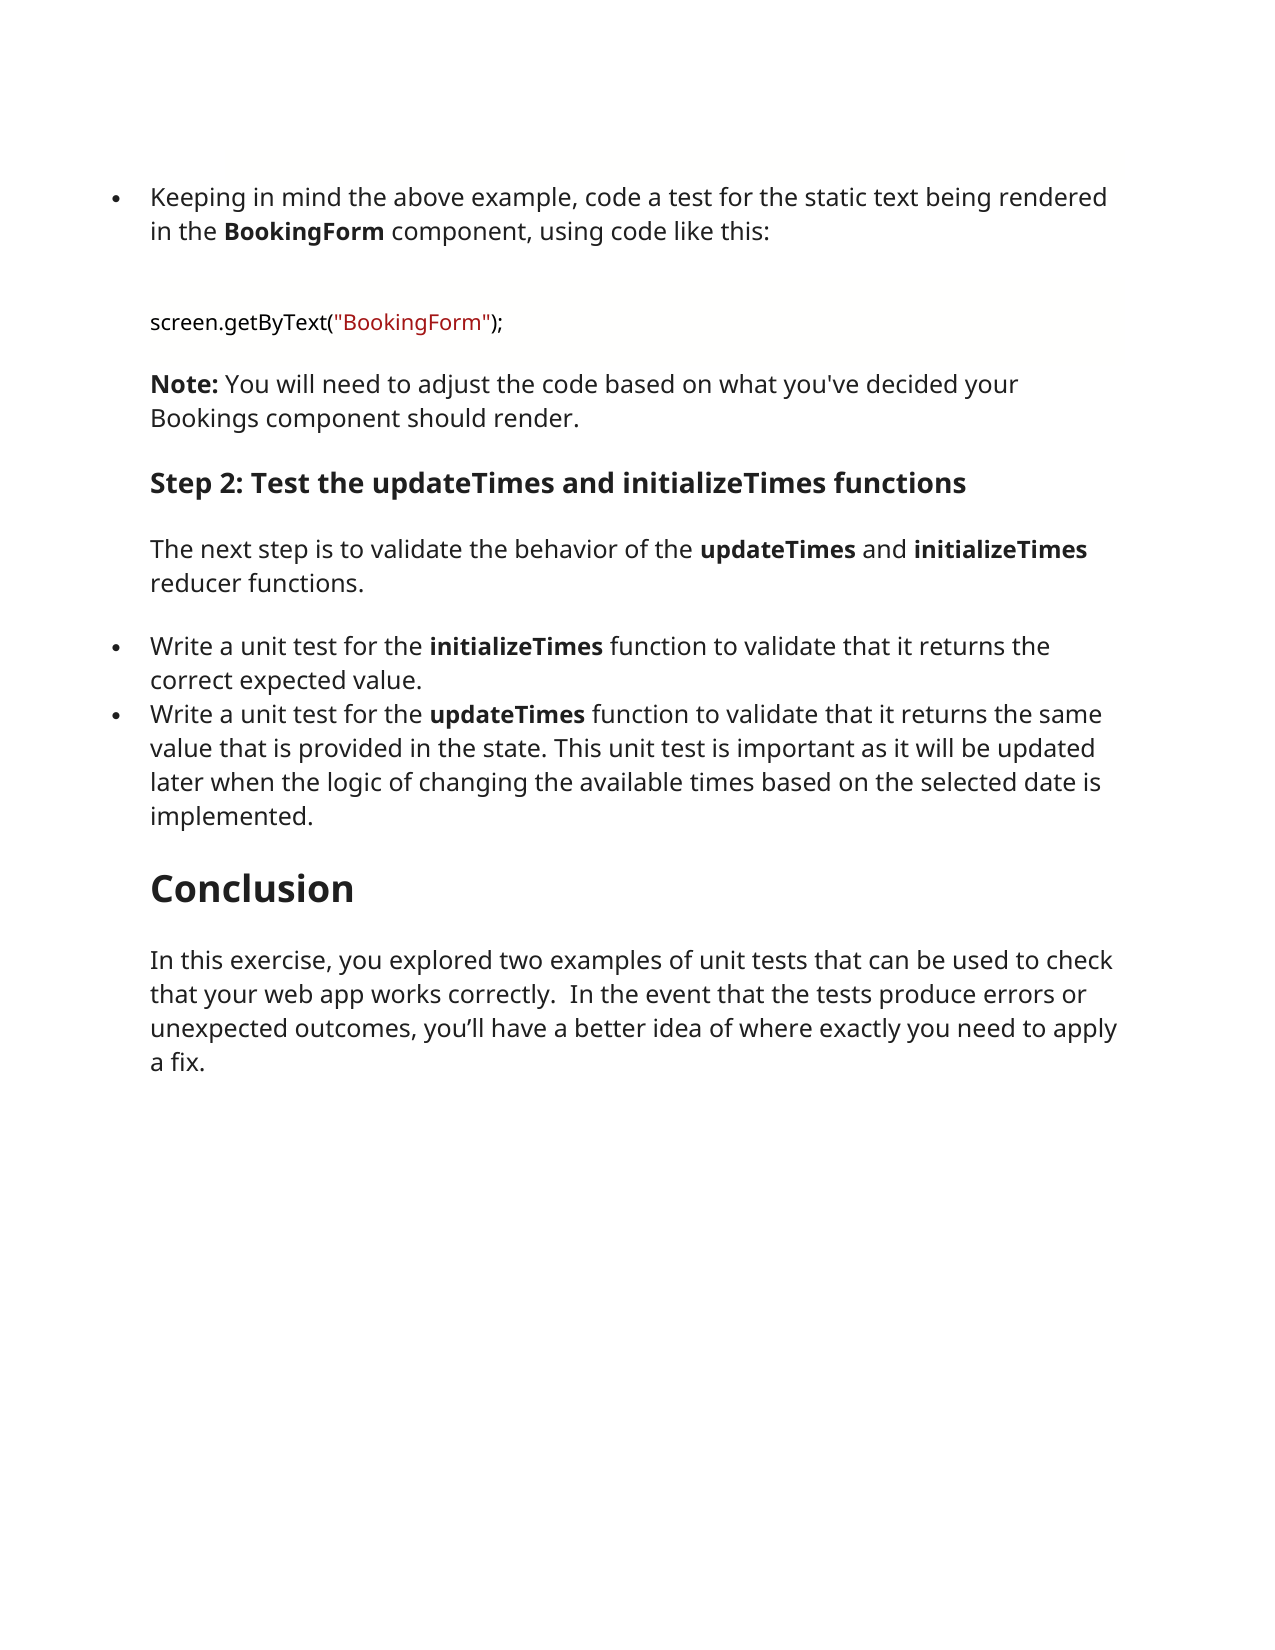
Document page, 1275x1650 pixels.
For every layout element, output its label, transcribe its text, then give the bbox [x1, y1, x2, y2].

list Write a unit test for the updateTimes function to validate that it returns the same value that is provided in the state. This unit test is important as it will be updated later when the logic of changing the available times based on the selected date is implemented. [112, 697, 1125, 833]
text screen.getByText("BookingForm"); [150, 307, 1125, 337]
text Conclusion [150, 862, 1125, 913]
text Note: You will need to adjust the code based on what you've decided your Bookings component should render. [150, 366, 1125, 434]
list Keeping in mind the above example, code a test for the static text being rendered in the BookingForm component, using code like this: [112, 180, 1125, 248]
text In this exercise, you explored two examples of unit tests that can be used to check that your web app works correctly. In the event that the tests produce errors or unexpected outcomes, you’ll have a better idea of where exactly you need to apply a fix. [150, 942, 1125, 1078]
text Step 2: Test the updateTimes and initializeTimes functions [150, 464, 1125, 502]
list Write a unit test for the initializeTimes function to validate that it returns the correct expected value. [112, 628, 1125, 697]
text The next step is to validate the behavior of the updateTimes and initializeTimes reducer functions. [150, 531, 1125, 599]
